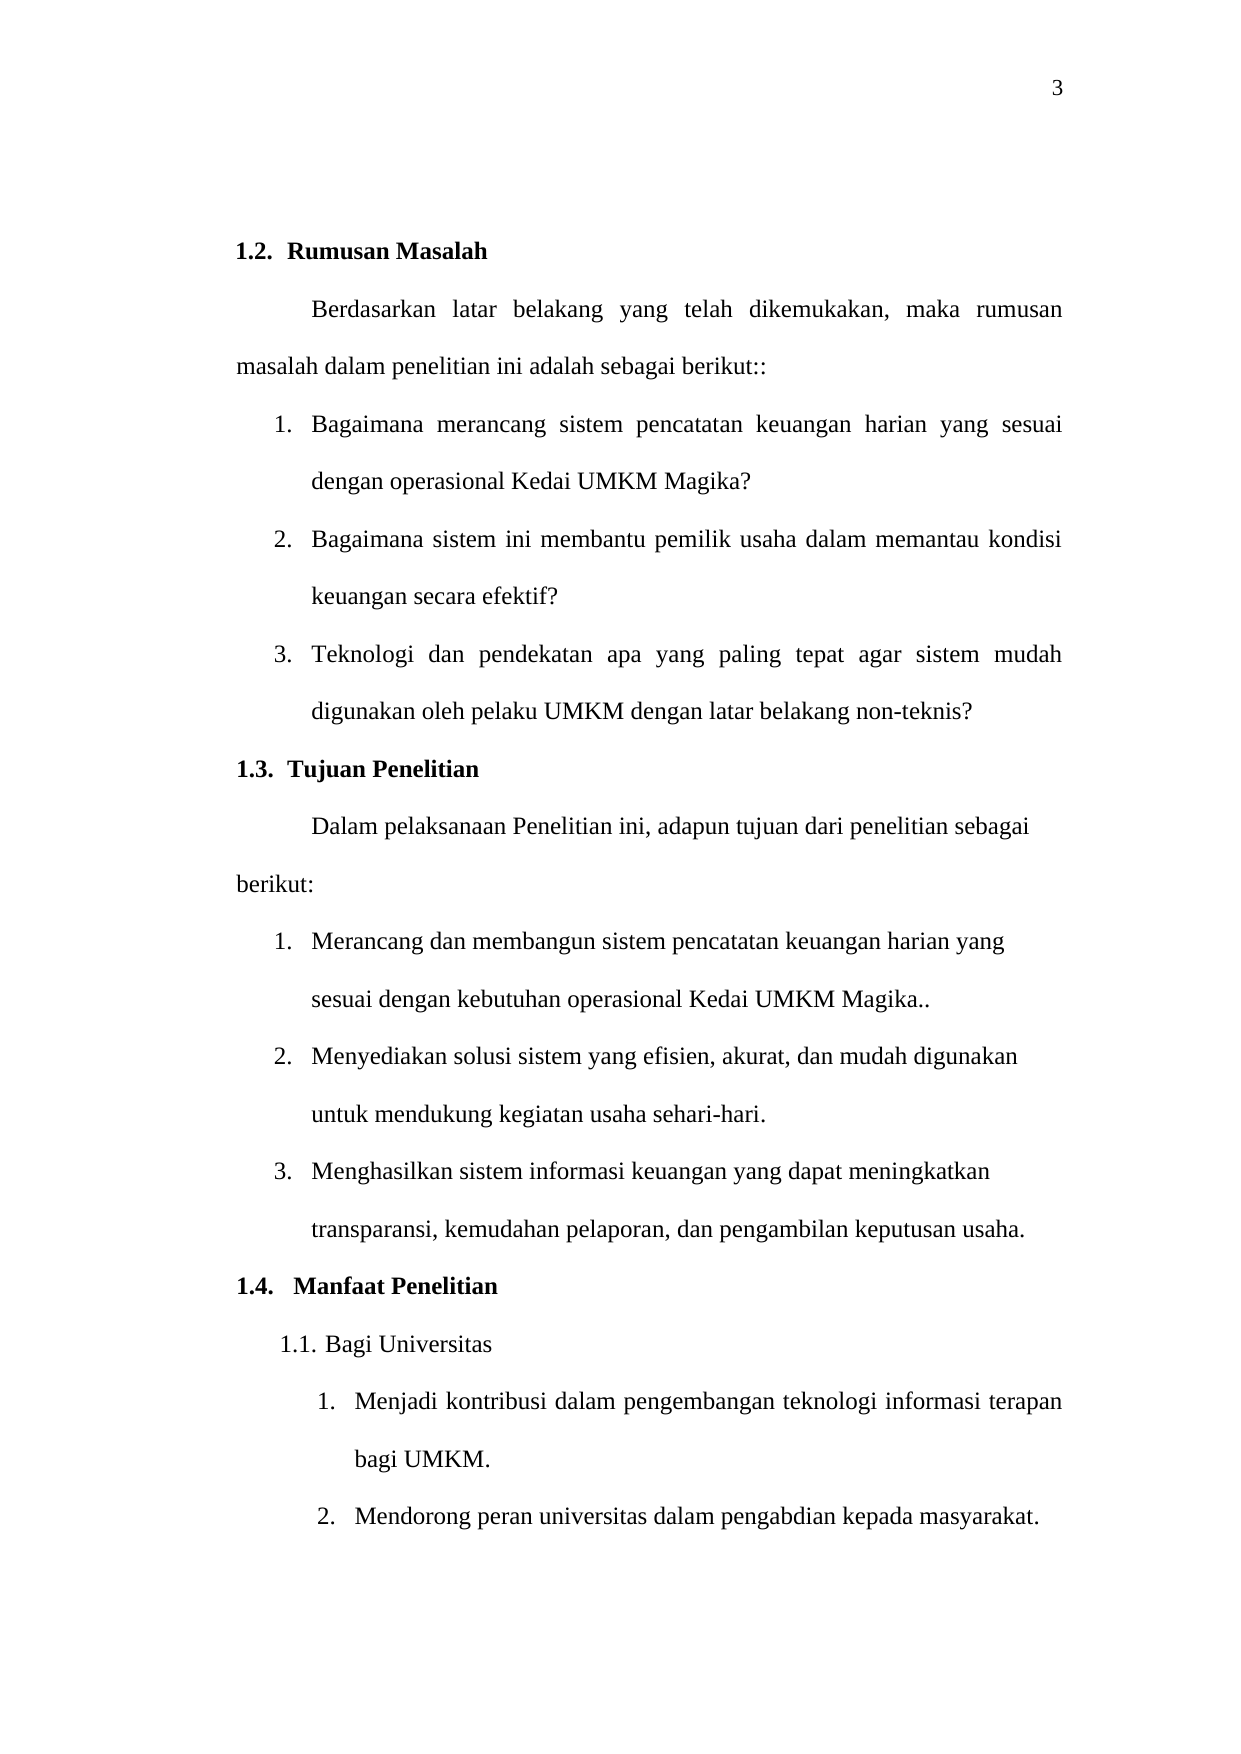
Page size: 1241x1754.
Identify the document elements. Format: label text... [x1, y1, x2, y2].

subtitle Manfaat Penelitian [236, 1271, 1063, 1300]
text Dalam pelaksanaan Penelitian ini, adapun tujuan dari penelitian sebagai berikut: [236, 811, 1063, 897]
list Menyediakan solusi sistem yang efisien, akurat, dan mudah digunakan untuk mendukung kegiatan usaha sehari-hari. [274, 1041, 1063, 1127]
list Merancang dan membangun sistem pencatatan keuangan harian yang sesuai dengan kebutuhan operasional Kedai UMKM Magika.. [274, 926, 1063, 1012]
list Menghasilkan sistem informasi keuangan yang dapat meningkatkan transparansi, kemudahan pelaporan, dan pengambilan keputusan usaha. [274, 1156, 1063, 1242]
subtitle Rumusan Masalah [235, 236, 1063, 265]
list Mendorong peran universitas dalam pengabdian kepada masyarakat. [317, 1501, 1063, 1530]
list Menjadi kontribusi dalam pengembangan teknologi informasi terapan bagi UMKM. [317, 1386, 1063, 1472]
list Bagaimana merancang sistem pencatatan keuangan harian yang sesuai dengan operasional Kedai UMKM Magika? [274, 409, 1063, 495]
list Bagaimana sistem ini membantu pemilik usaha dalam memantau kondisi keuangan secara efektif? [274, 524, 1063, 610]
list Teknologi dan pendekatan apa yang paling tepat agar sistem mudah digunakan oleh pelaku UMKM dengan latar belakang non-teknis? [274, 639, 1063, 725]
subtitle Tujuan Penelitian [236, 754, 1063, 782]
text Berdasarkan latar belakang yang telah dikemukakan, maka rumusan masalah dalam penelitian ini adalah sebagai berikut:: [236, 294, 1063, 380]
list Bagi Universitas [317, 1329, 1063, 1357]
